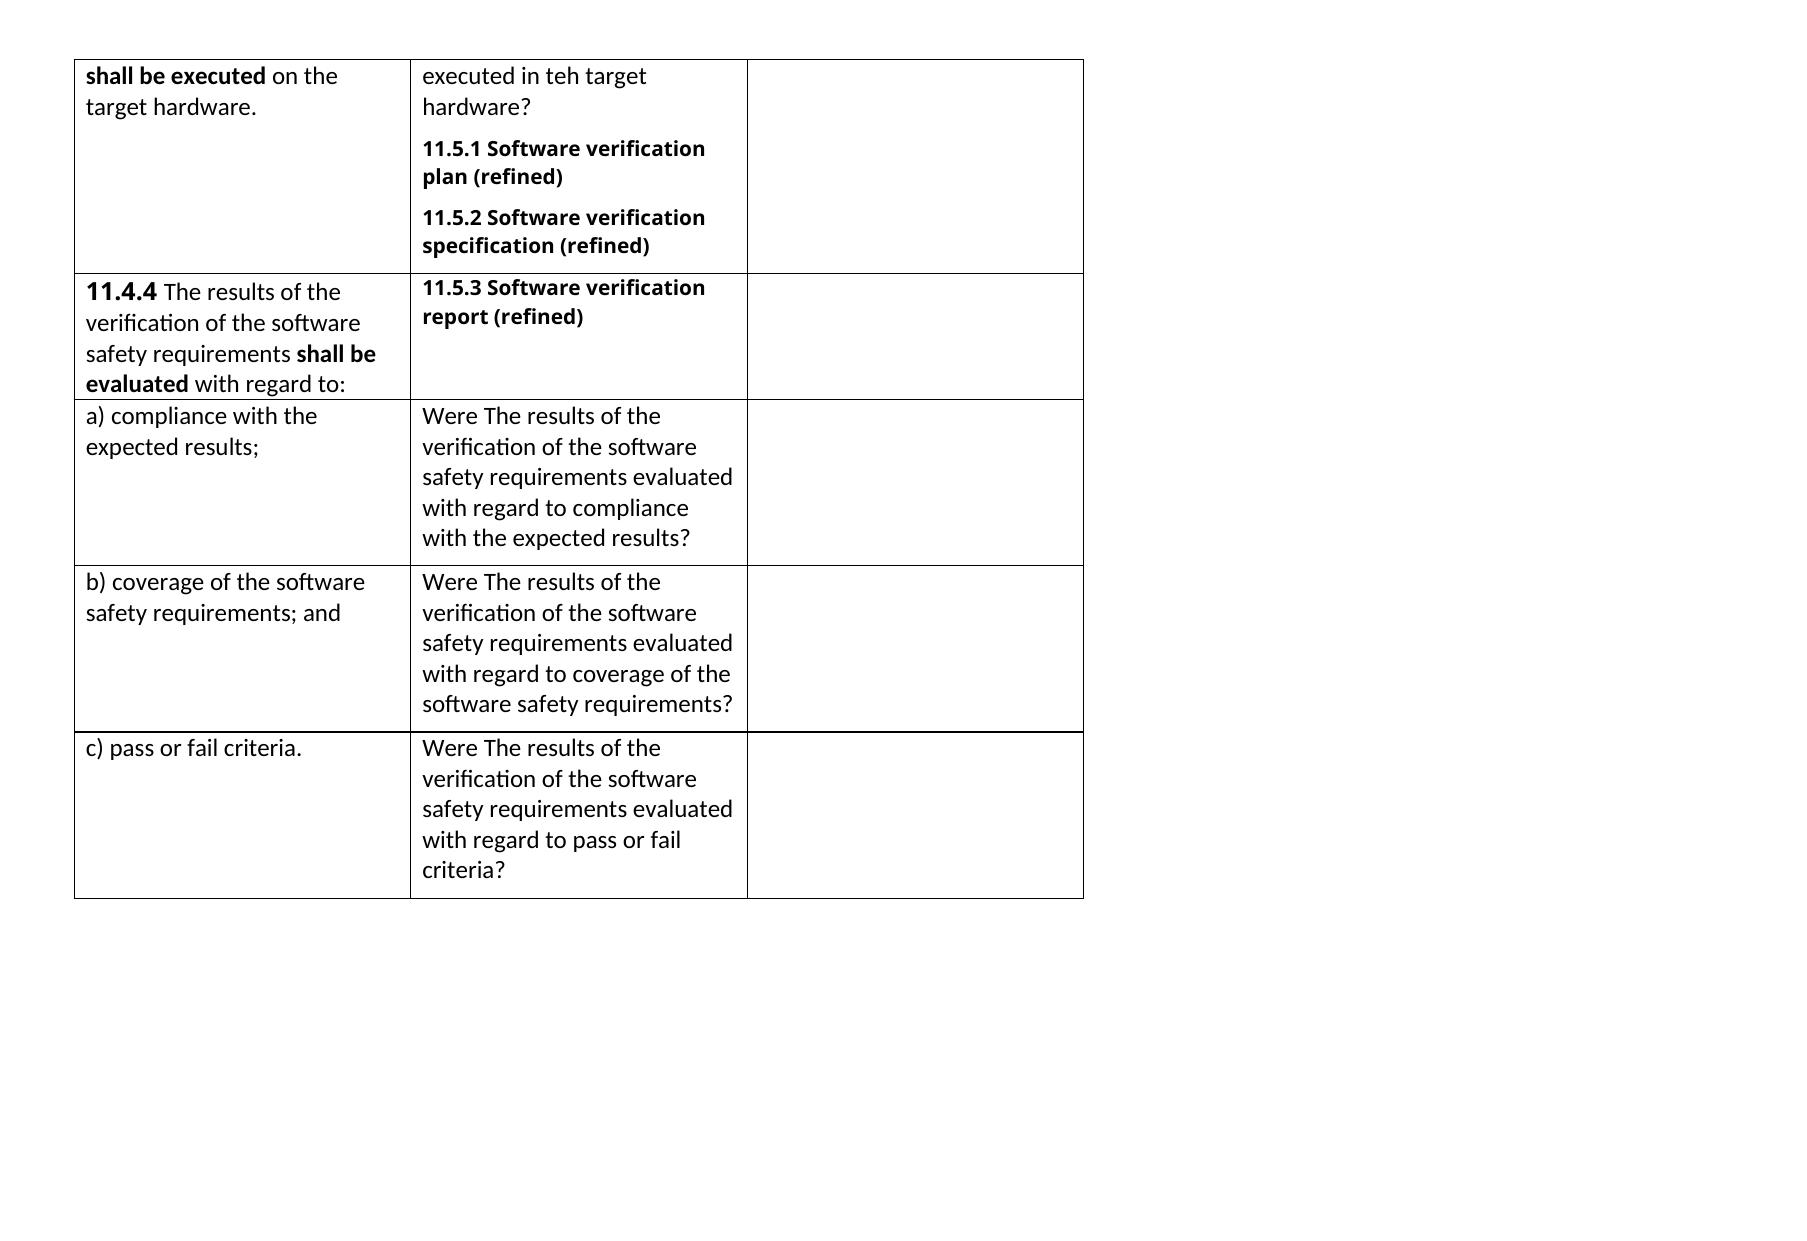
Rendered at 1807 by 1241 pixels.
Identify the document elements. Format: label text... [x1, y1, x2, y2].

table_cell Were The results of the verification of the software safety requirements evaluated with regard to coverage of the software safety requirements? [411, 566, 747, 731]
table_cell [748, 274, 1083, 399]
table_cell a) compliance with the expected results; [75, 400, 410, 565]
table_cell [748, 566, 1083, 731]
table_cell 11.5.3 Software verification report (refined) [411, 274, 747, 399]
table_cell 11.4.4 The results of the verification of the software safety requirements shall be evaluated with regard to: [75, 274, 410, 399]
table_cell c) pass or fail criteria. [75, 733, 410, 898]
table_cell [748, 400, 1083, 565]
table_cell b) coverage of the software safety requirements; and [75, 566, 410, 731]
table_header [411, 60, 747, 272]
table_header [748, 60, 1083, 272]
table_cell [748, 733, 1083, 898]
table_cell Were The results of the verification of the software safety requirements evaluated with regard to compliance with the expected results? [411, 400, 747, 565]
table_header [75, 60, 410, 272]
table_cell Were The results of the verification of the software safety requirements evaluated with regard to pass or fail criteria? [411, 733, 747, 898]
